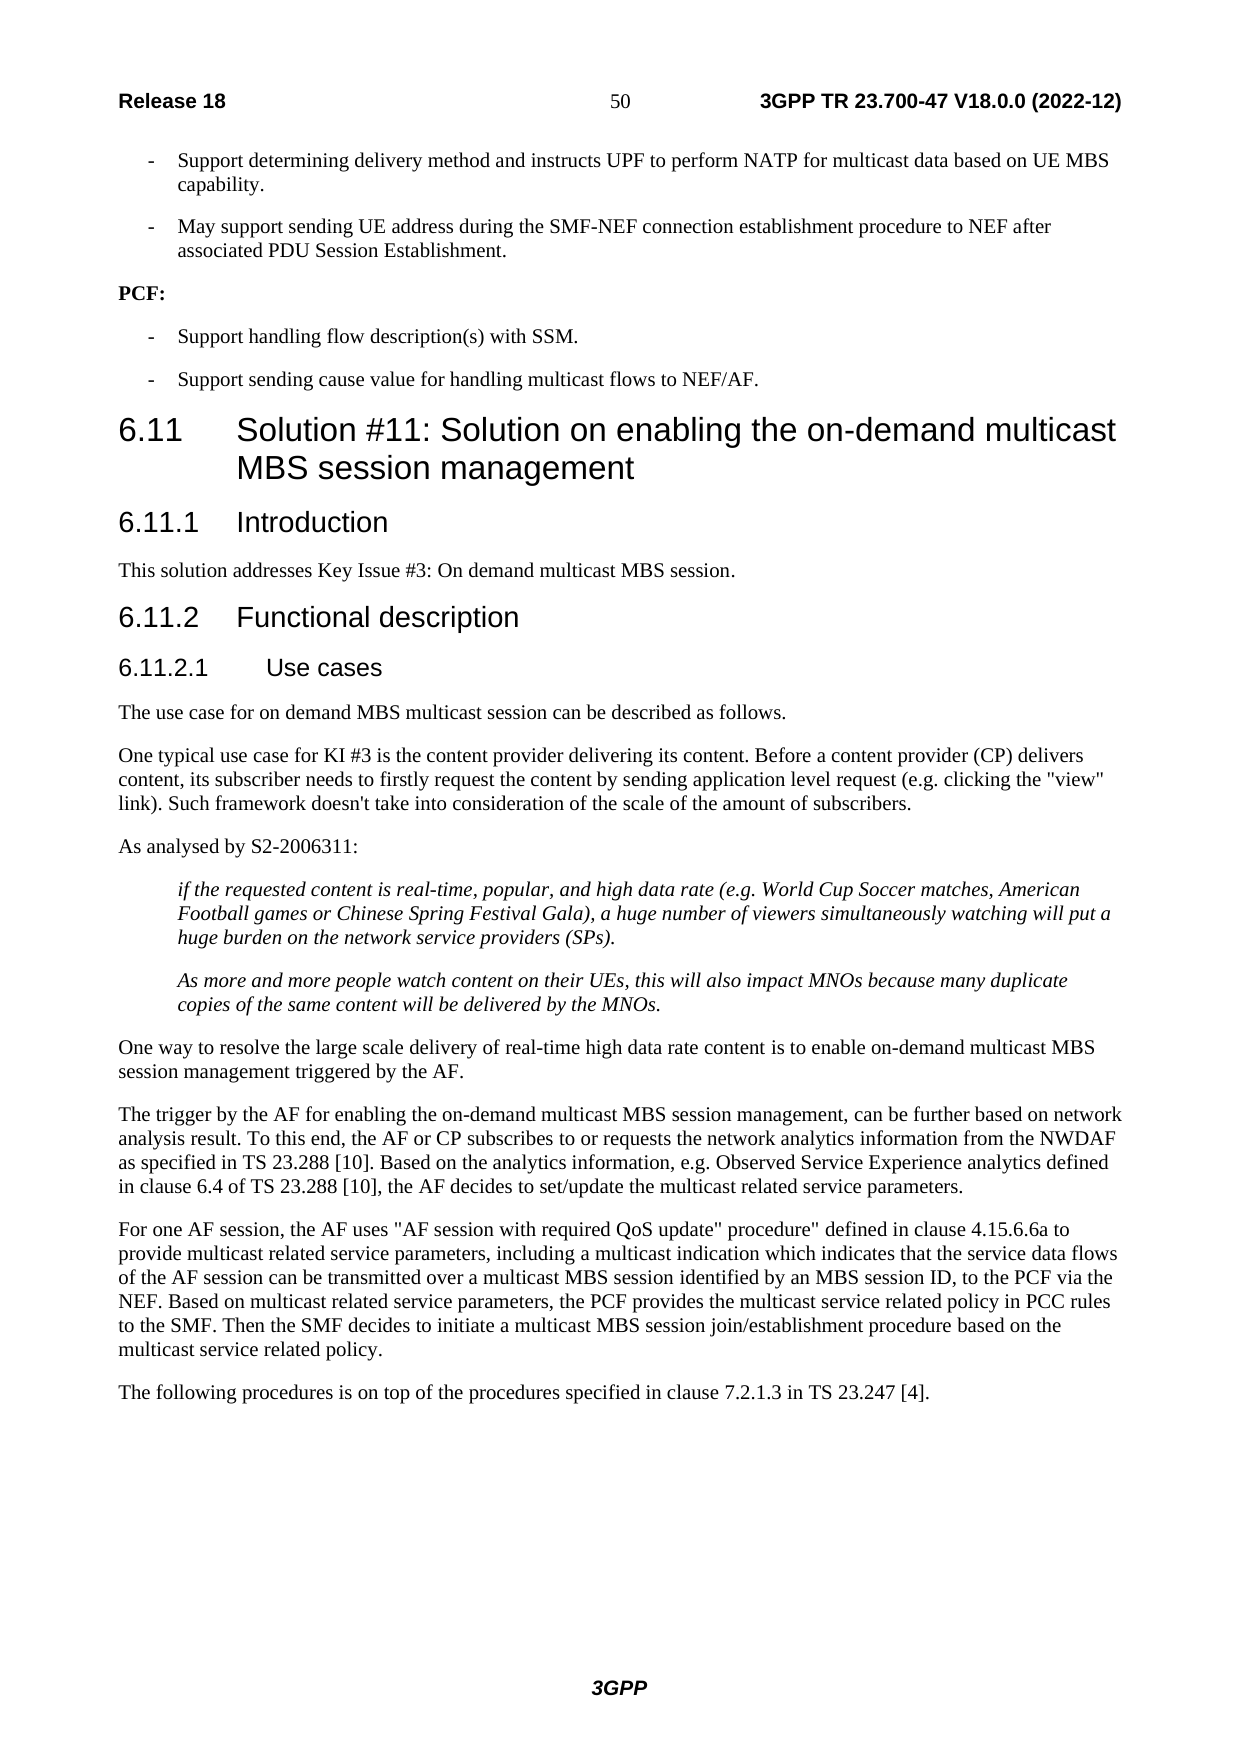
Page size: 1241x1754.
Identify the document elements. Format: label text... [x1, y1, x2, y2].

text - Support determining delivery method and instructs UPF to perform NATP for multicast data based on UE MBS capability. [148, 147, 1122, 196]
subtitle 6.11.2.1 Use cases [118, 653, 1122, 681]
text - Support sending cause value for handling multicast flows to NEF/AF. [148, 367, 1122, 391]
text if the requested content is real-time, popular, and high data rate (e.g. World Cup Soccer matches, American Football games or Chinese Spring Festival Gala), a huge number of viewers simultaneously watching will put a huge burden on the network service providers (SPs). [148, 877, 1122, 949]
text For one AF session, the AF uses "AF session with required QoS update" procedure" defined in clause 4.15.6.6a to provide multicast related service parameters, including a multicast indication which indicates that the service data flows of the AF session can be transmitted over a multicast MBS session identified by an MBS session ID, to the PCF via the NEF. Based on multicast related service parameters, the PCF provides the multicast service related policy in PCC rules to the SMF. Then the SMF decides to initiate a multicast MBS session join/establishment procedure based on the multicast service related policy. [118, 1216, 1122, 1361]
subtitle 6.11 Solution #11: Solution on enabling the on-demand multicast MBS session management [118, 410, 1122, 487]
text The use case for on demand MBS multicast session can be described as follows. [118, 700, 1122, 724]
subtitle 6.11.1 Introduction [118, 505, 1122, 539]
subtitle 6.11.2 Functional description [118, 600, 1122, 634]
text As more and more people watch content on their UEs, this will also impact MNOs because many duplicate copies of the same content will be delivered by the MNOs. [148, 968, 1122, 1016]
text - May support sending UE address during the SMF-NEF connection establishment procedure to NEF after associated PDU Session Establishment. [148, 214, 1122, 262]
text The trigger by the AF for enabling the on-demand multicast MBS session management, can be further based on network analysis result. To this end, the AF or CP subscribes to or requests the network analytics information from the NWDAF as specified in TS 23.288 [10]. Based on the analytics information, e.g. Observed Service Experience analytics defined in clause 6.4 of TS 23.288 [10], the AF decides to set/update the multicast related service parameters. [118, 1101, 1122, 1198]
text As analysed by S2-2006311: [118, 834, 1122, 858]
text PCF: [118, 281, 1122, 305]
text One typical use case for KI #3 is the content provider delivering its content. Before a content provider (CP) delivers content, its subscriber needs to firstly request the content by sending application level request (e.g. clicking the "view" link). Such framework doesn't take into consideration of the scale of the amount of subscribers. [118, 743, 1122, 815]
text The following procedures is on top of the procedures specified in clause 7.2.1.3 in TS 23.247 [4]. [118, 1379, 1122, 1404]
text This solution addresses Key Issue #3: On demand multicast MBS session. [118, 558, 1122, 582]
text One way to resolve the large scale delivery of real-time high data rate content is to enable on-demand multicast MBS session management triggered by the AF. [118, 1034, 1122, 1083]
text - Support handling flow description(s) with SSM. [148, 324, 1122, 348]
